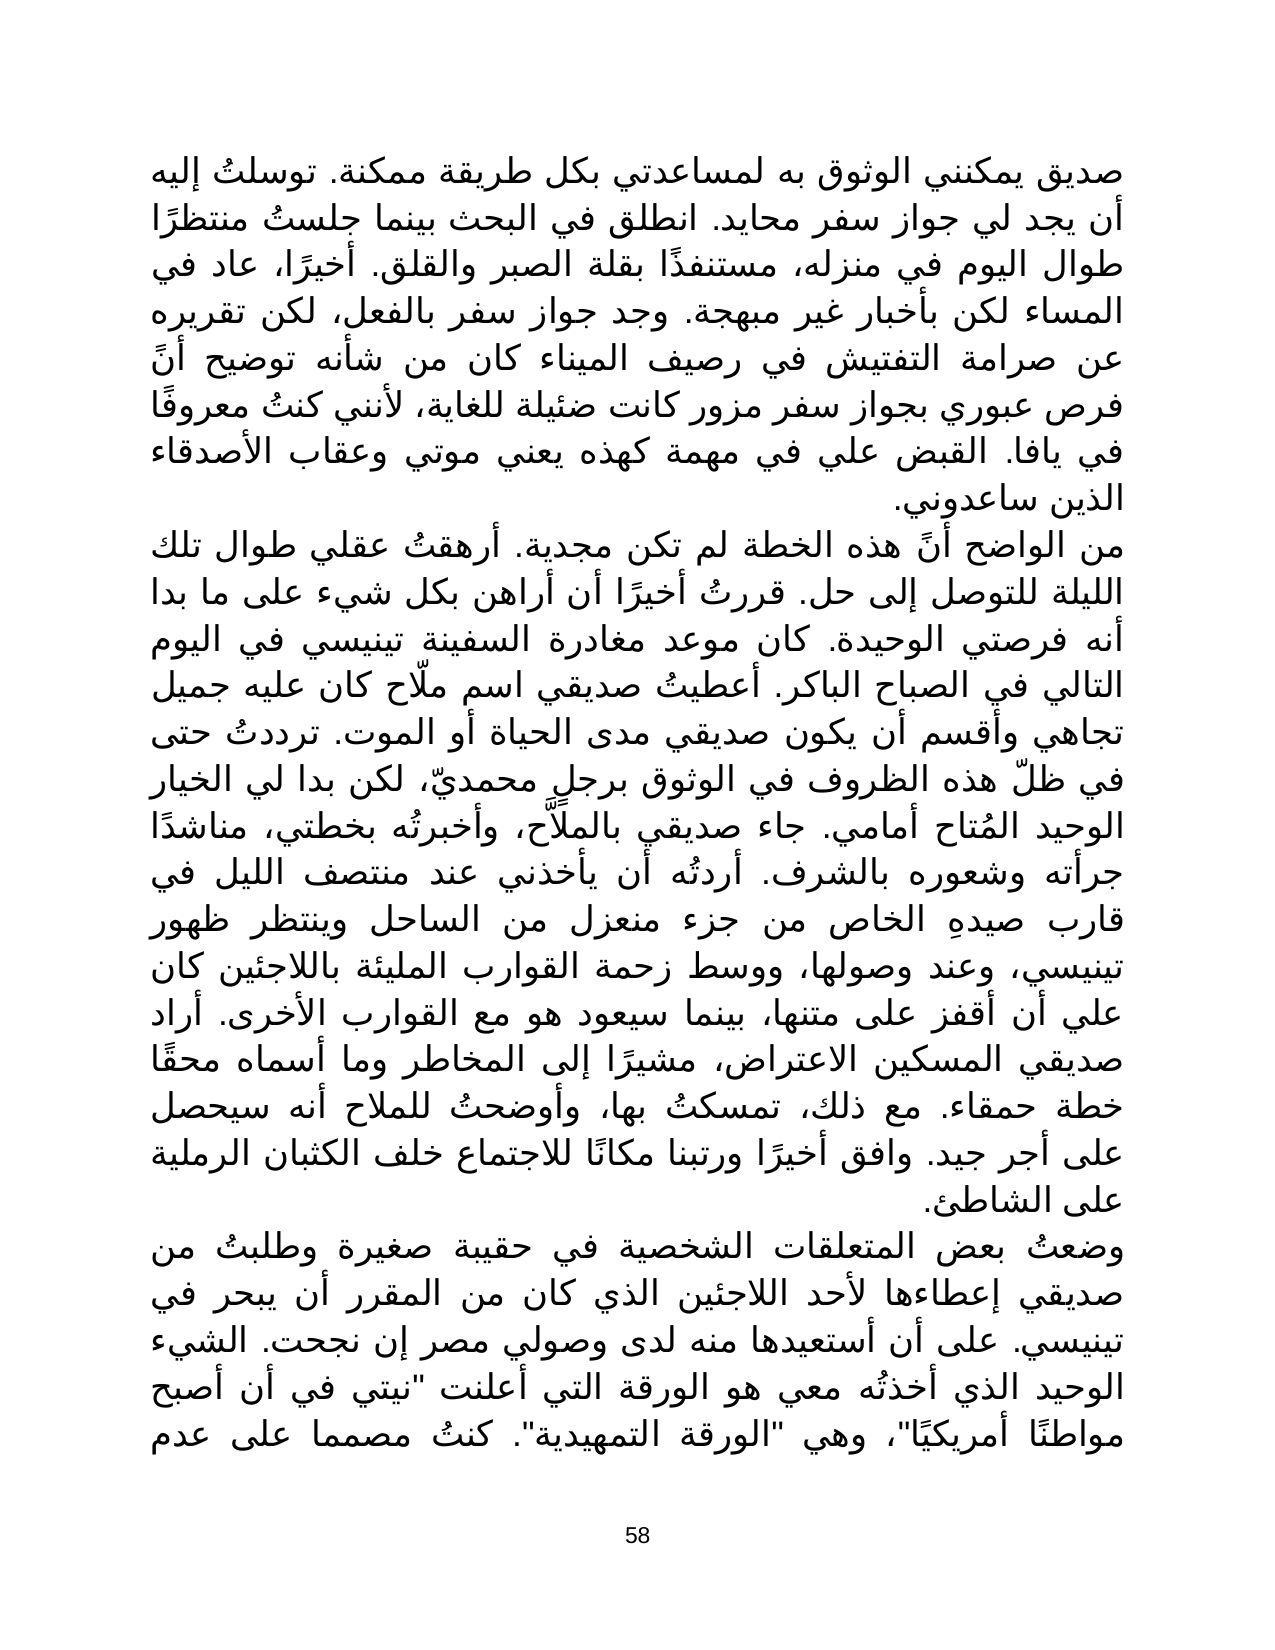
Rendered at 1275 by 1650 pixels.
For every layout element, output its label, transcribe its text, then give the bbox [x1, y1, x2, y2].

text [150, 150, 1125, 518]
text من الواضح أنً هذه الخطة لم تكن مجدية. أرهقتُ عقلي طوال تلك الليلة للتوصل إلى حل. قررتُ أخيرًا أن أراهن بكل شيء على ما بدا أنه فرصتي الوحيدة. كان موعد مغادرة السفينة تينيسي في اليوم التالي في الصباح الباكر. أعطيتُ صديقي اسم ملّاح كان عليه جميل تجاهي وأقسم أن يكون صديقي مدى الحياة أو الموت. ترددتُ حتى في ظلّ هذه الظروف في الوثوق برجلٍ محمديّ، لكن بدا لي الخيار الوحيد المُتاح أمامي. جاء صديقي بالملاَّح، وأخبرتُه بخطتي، مناشدًا جرأته وشعوره بالشرف. أردتُه أن يأخذني عند منتصف الليل في قارب صيدهِ الخاص من جزء منعزل من الساحل وينتظر ظهور تينيسي، وعند وصولها، ووسط زحمة القوارب المليئة باللاجئين كان علي أن أقفز على متنها، بينما سيعود هو مع القوارب الأخرى. أراد صديقي المسكين الاعتراض، مشيرًا إلى المخاطر وما أسماه محقًا خطة حمقاء. مع ذلك، تمسكتُ بها، وأوضحتُ للملاح أنه سيحصل على أجر جيد. وافق أخيرًا ورتبنا مكانًا للاجتماع خلف الكثبان الرملية على الشاطئ. [150, 524, 1125, 1220]
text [150, 1226, 1125, 1453]
